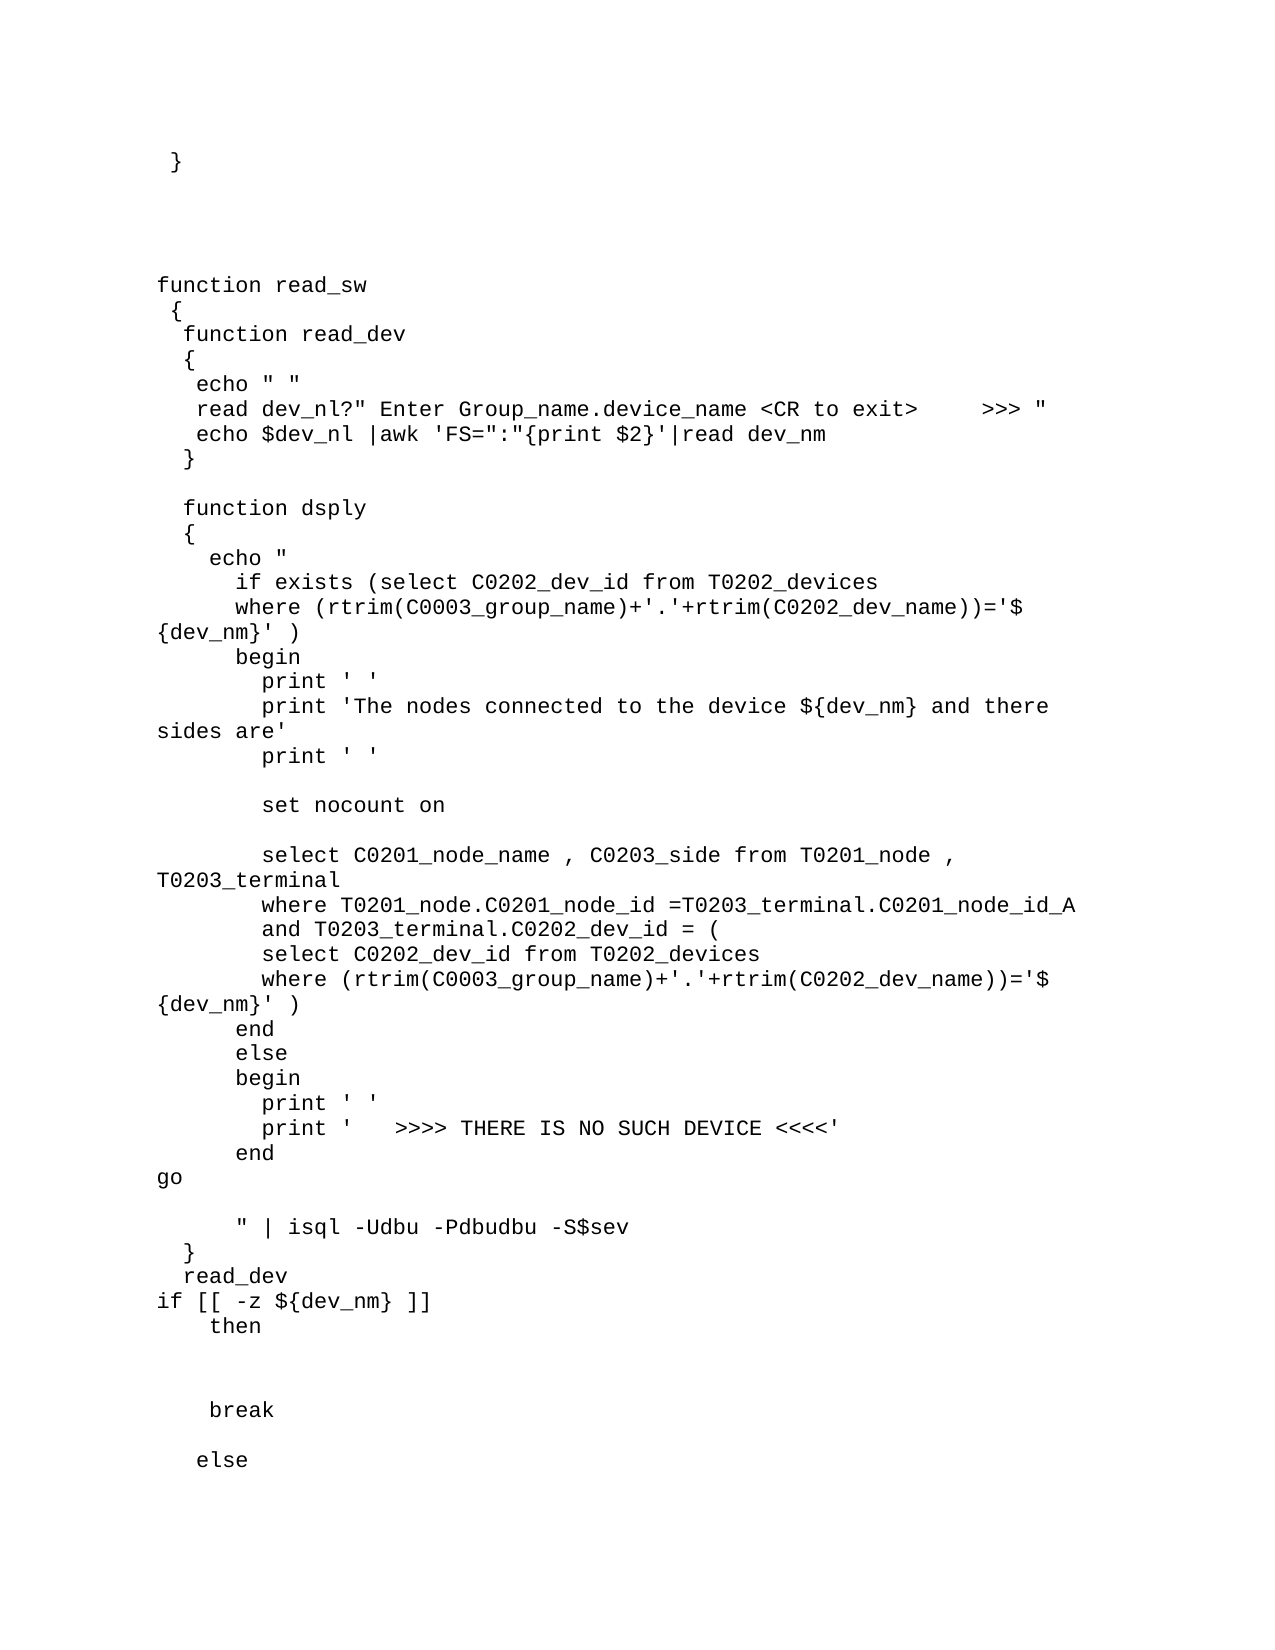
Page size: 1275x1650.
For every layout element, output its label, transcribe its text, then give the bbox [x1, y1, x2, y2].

text read_dev [156, 1266, 1118, 1290]
text begin [156, 1067, 1118, 1092]
text select C0201_node_name , C0203_side from T0201_node , T0203_terminal [156, 844, 1118, 894]
text else [156, 1449, 1118, 1474]
text read dev_nl?" Enter Group_name.device_name <CR to exit> >>> " [156, 398, 1118, 423]
text and T0203_terminal.C0202_dev_id = ( [156, 918, 1118, 943]
text print ' ' [156, 671, 1118, 695]
text print ' ' [156, 1092, 1118, 1117]
text } [156, 447, 1118, 472]
text where (rtrim(C0003_group_name)+'.'+rtrim(C0202_dev_name))='${dev_nm}' ) [156, 968, 1118, 1018]
text begin [156, 646, 1118, 671]
text else [156, 1042, 1118, 1067]
text where (rtrim(C0003_group_name)+'.'+rtrim(C0202_dev_name))='${dev_nm}' ) [156, 596, 1118, 646]
text end [156, 1142, 1118, 1166]
text print ' >>>> THERE IS NO SUCH DEVICE <<<<' [156, 1117, 1118, 1142]
text if [[ -z ${dev_nm} ]] [156, 1290, 1118, 1315]
text go [156, 1166, 1118, 1191]
text function dsply [156, 497, 1118, 522]
text if exists (select C0202_dev_id from T0202_devices [156, 571, 1118, 596]
text } [156, 1241, 1118, 1266]
text function read_sw [156, 274, 1118, 299]
text echo $dev_nl |awk 'FS=":"{print $2}'|read dev_nm [156, 423, 1118, 447]
text { [156, 348, 1118, 373]
text print ' ' [156, 745, 1118, 770]
text } [156, 150, 1118, 175]
text break [156, 1399, 1118, 1424]
text end [156, 1018, 1118, 1042]
text print 'The nodes connected to the device ${dev_nm} and there sides are' [156, 695, 1118, 745]
text " | isql -Udbu -Pdbudbu -S$sev [156, 1216, 1118, 1241]
text then [156, 1315, 1118, 1340]
text { [156, 299, 1118, 323]
text select C0202_dev_id from T0202_devices [156, 943, 1118, 968]
text echo " " [156, 373, 1118, 398]
text function read_dev [156, 323, 1118, 348]
text set nocount on [156, 794, 1118, 819]
text { [156, 522, 1118, 547]
text echo " [156, 547, 1118, 571]
text where T0201_node.C0201_node_id =T0203_terminal.C0201_node_id_A [156, 894, 1118, 918]
